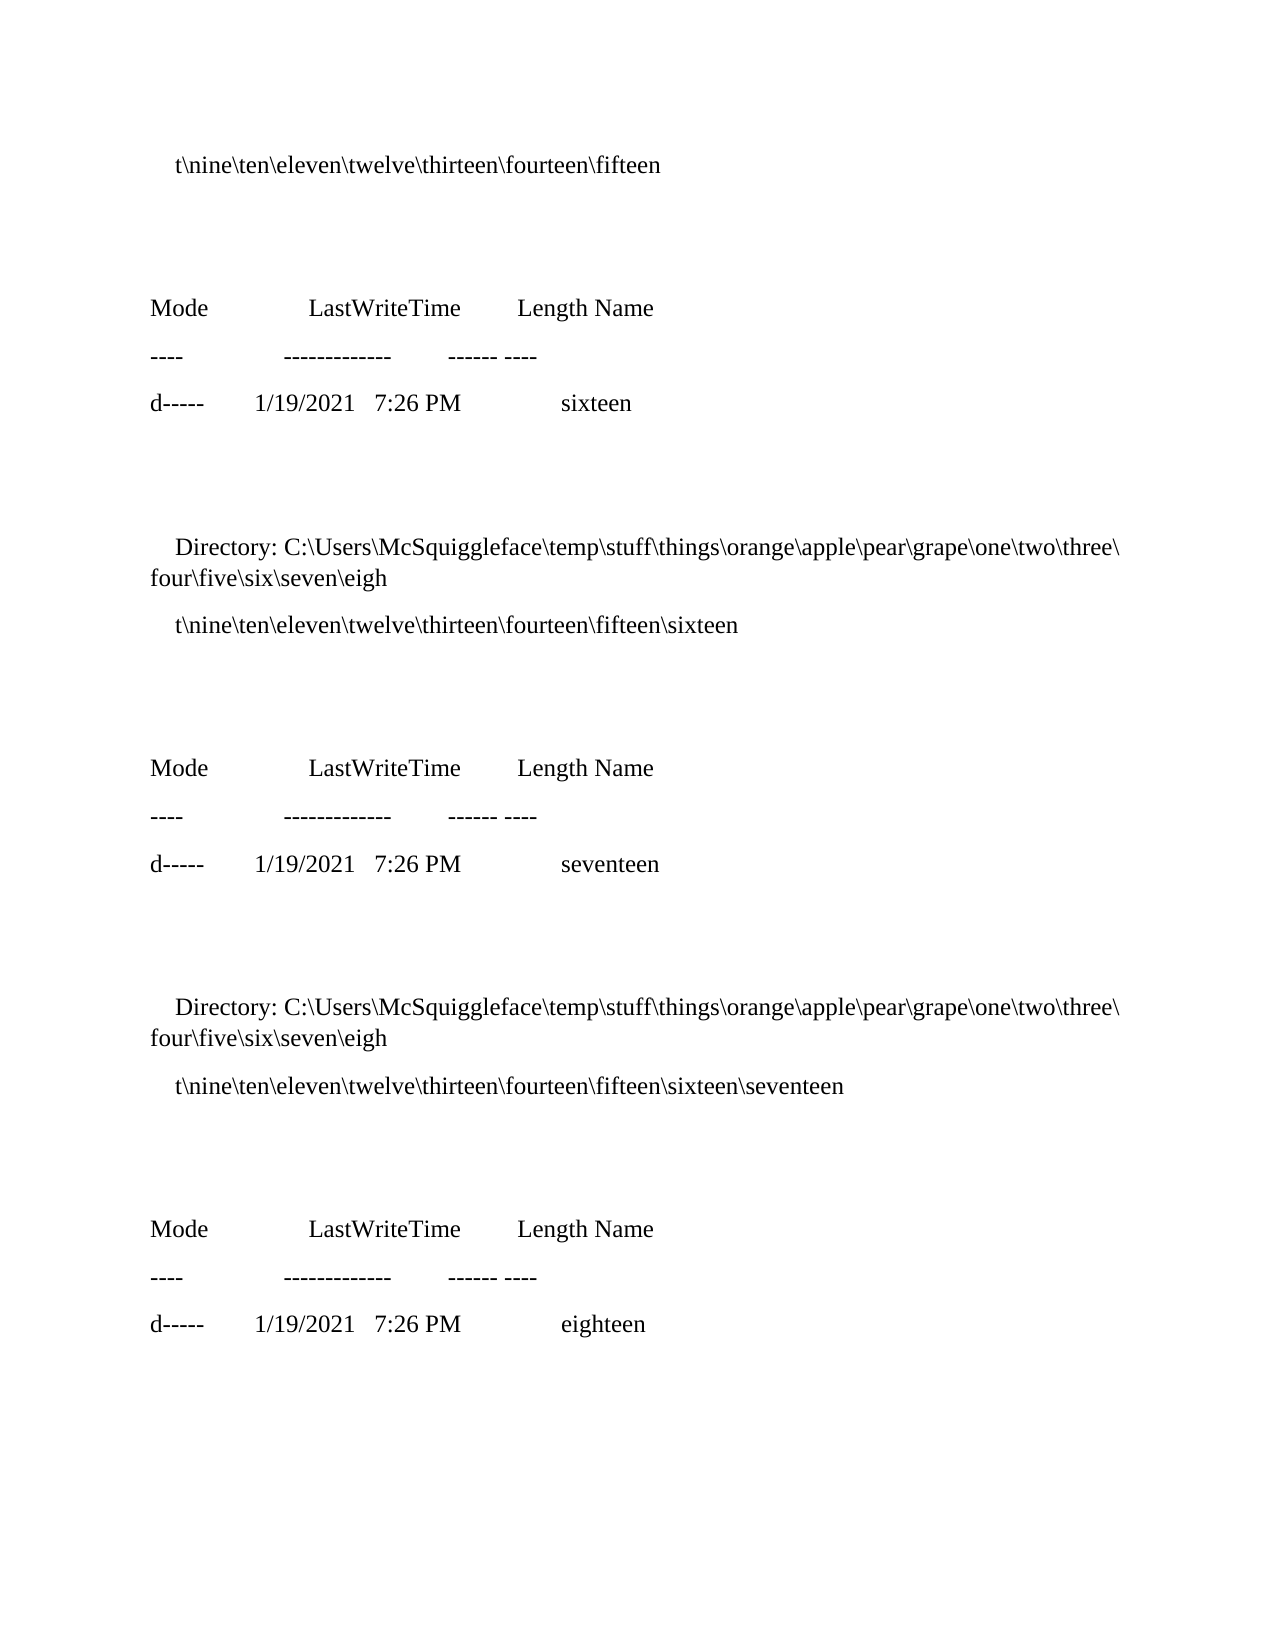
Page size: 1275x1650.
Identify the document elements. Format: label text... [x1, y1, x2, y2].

text d----- 1/19/2021 7:26 PM sixteen [150, 388, 1125, 417]
text d----- 1/19/2021 7:26 PM seventeen [150, 849, 1125, 878]
text d----- 1/19/2021 7:26 PM eighteen [150, 1309, 1125, 1338]
text Mode LastWriteTime Length Name [150, 753, 1125, 782]
text Directory: C:\Users\McSquiggleface\temp\stuff\things\orange\apple\pear\grape\one\two\three\four\five\six\seven\eigh [150, 532, 1125, 591]
text ---- ------------- ------ ---- [150, 341, 1125, 369]
text Mode LastWriteTime Length Name [150, 293, 1125, 322]
text t\nine\ten\eleven\twelve\thirteen\fourteen\fifteen\sixteen [150, 610, 1125, 639]
text ---- ------------- ------ ---- [150, 1262, 1125, 1290]
text t\nine\ten\eleven\twelve\thirteen\fourteen\fifteen\sixteen\seventeen [150, 1071, 1125, 1099]
text t\nine\ten\eleven\twelve\thirteen\fourteen\fifteen [150, 150, 1125, 179]
text Mode LastWriteTime Length Name [150, 1214, 1125, 1243]
text ---- ------------- ------ ---- [150, 801, 1125, 830]
text Directory: C:\Users\McSquiggleface\temp\stuff\things\orange\apple\pear\grape\one\two\three\four\five\six\seven\eigh [150, 992, 1125, 1052]
